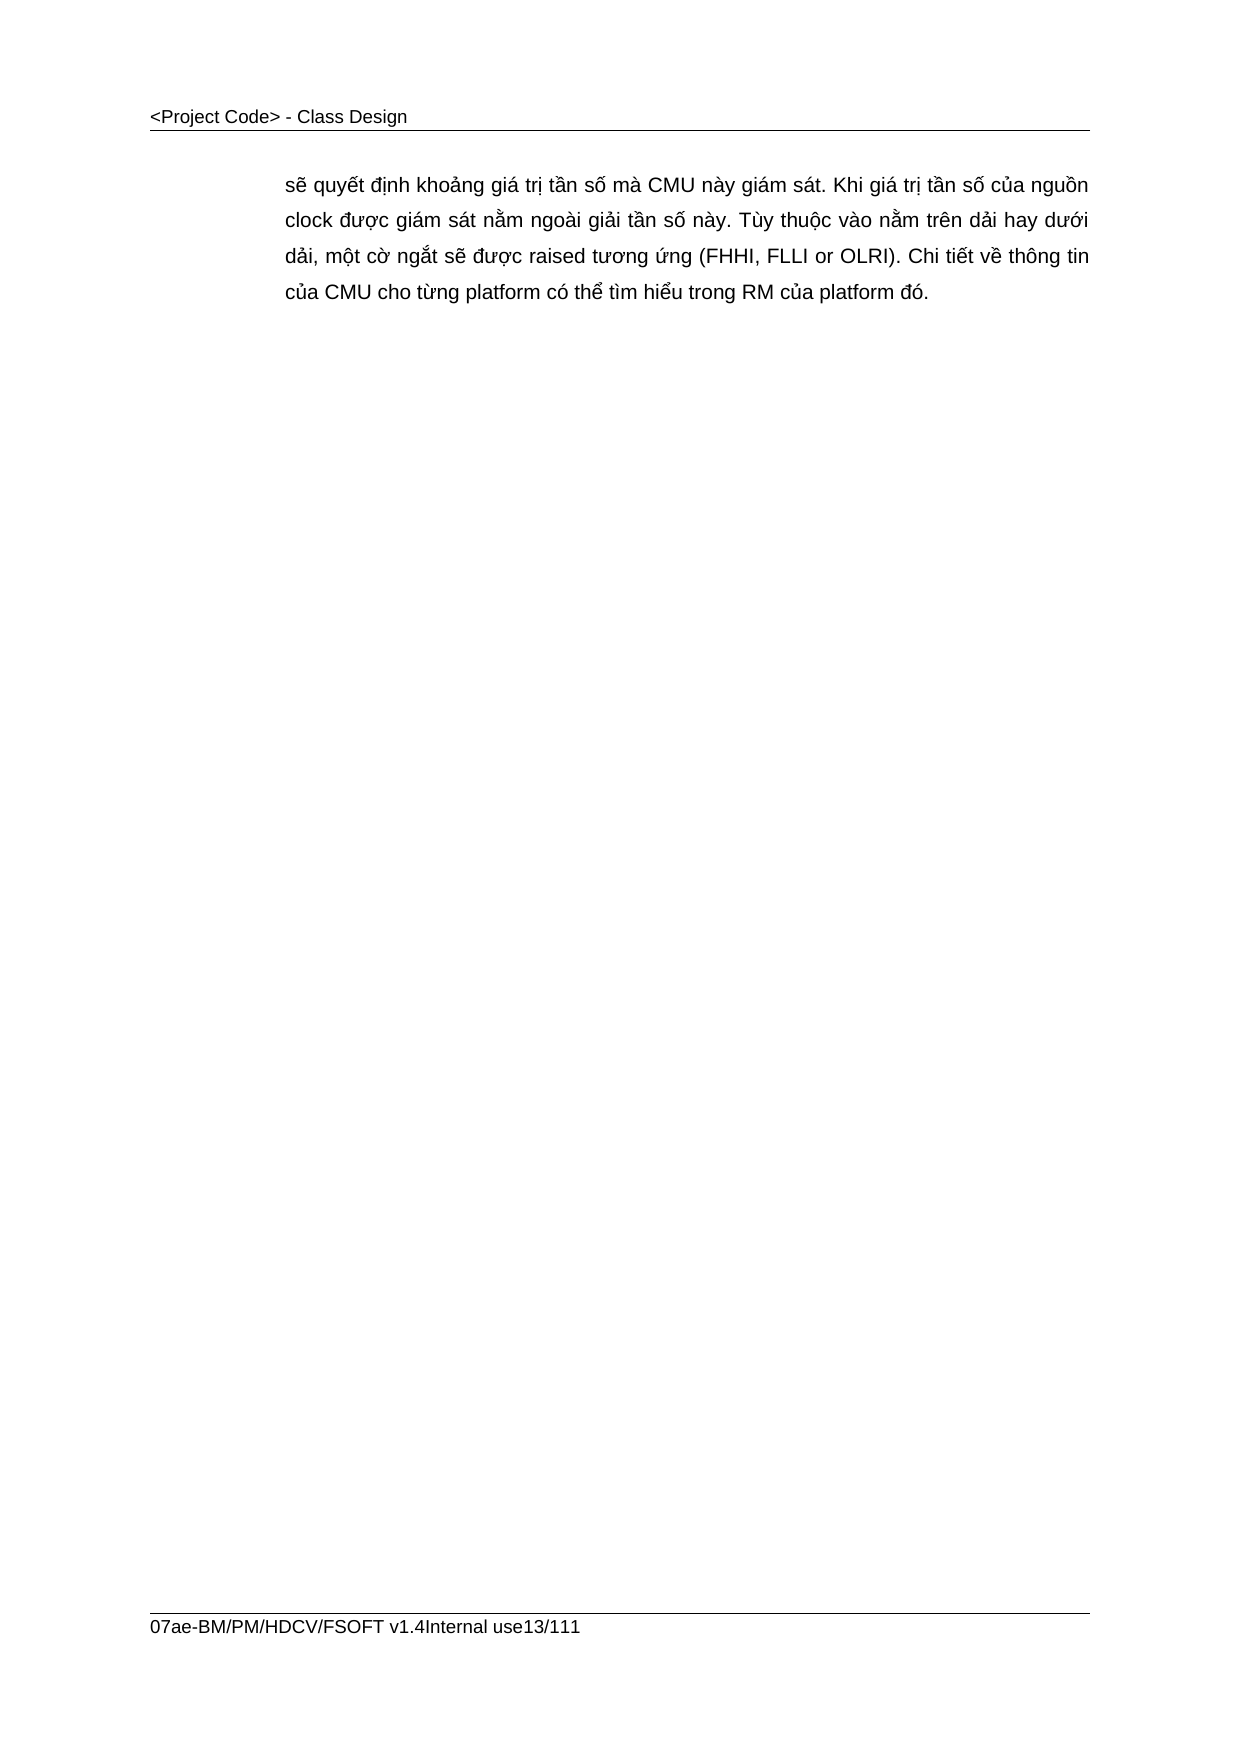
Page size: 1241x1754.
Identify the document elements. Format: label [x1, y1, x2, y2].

list [247, 172, 1090, 304]
